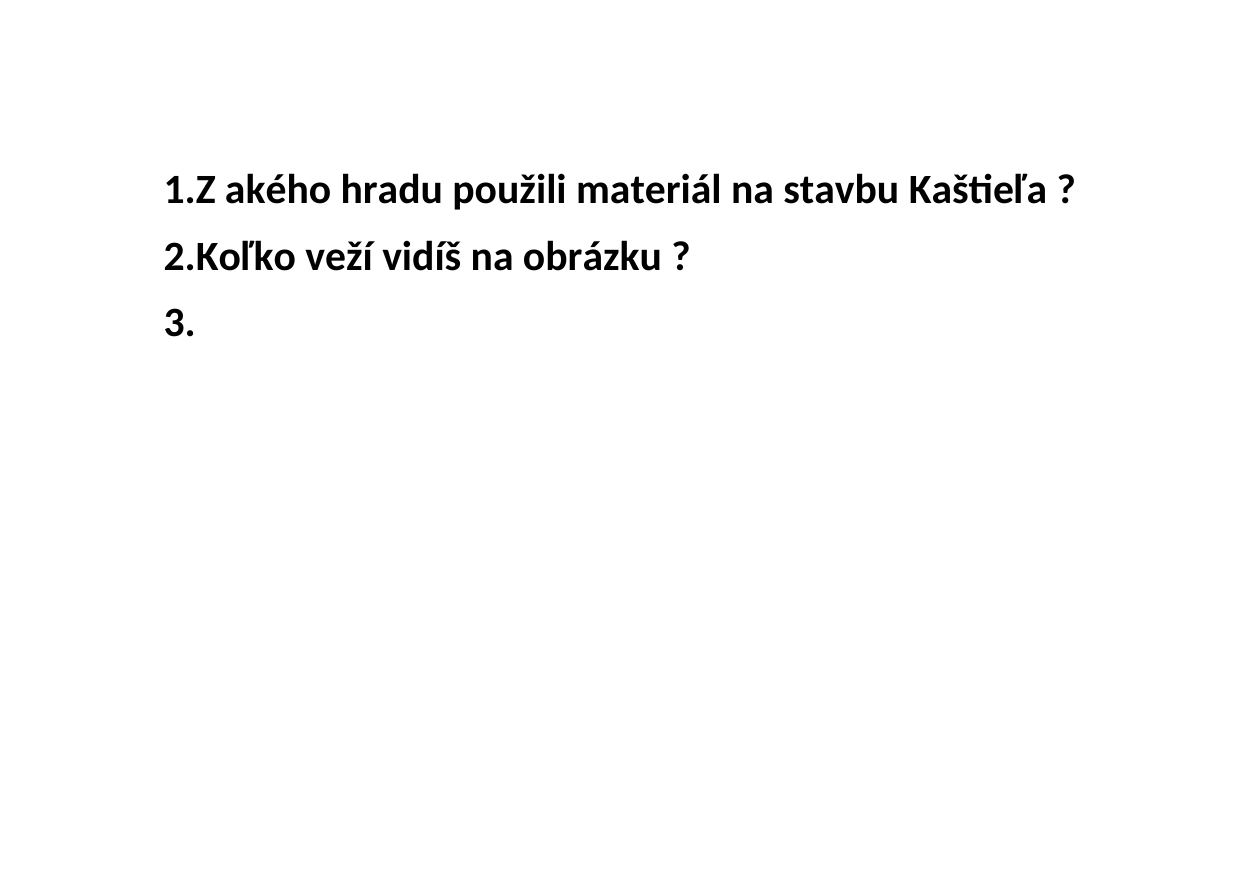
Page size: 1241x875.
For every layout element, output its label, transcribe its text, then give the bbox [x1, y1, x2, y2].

text 3. [163, 296, 1077, 347]
text 2.Koľko veží vidíš na obrázku ? [163, 230, 1077, 281]
text 1.Z akého hradu použili materiál na stavbu Kaštieľa ? [163, 163, 1077, 214]
